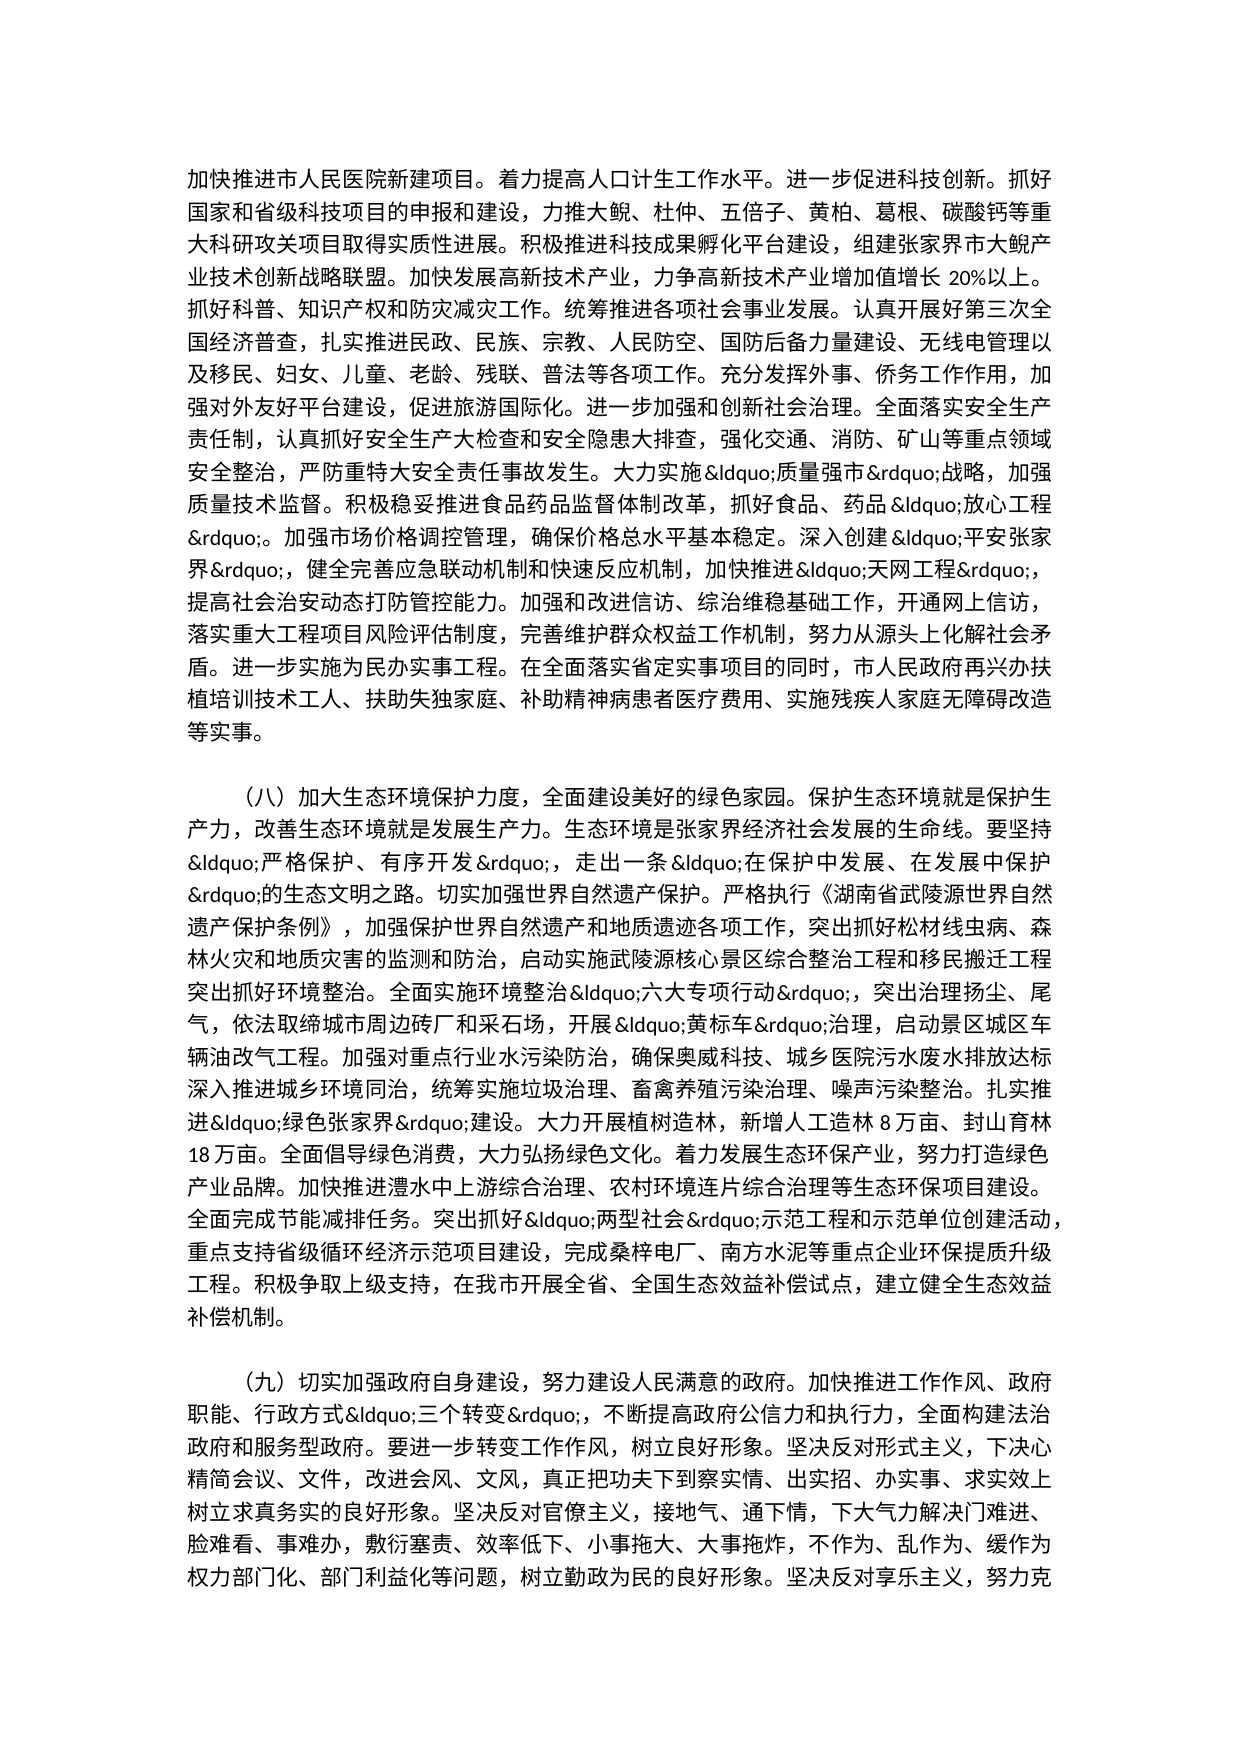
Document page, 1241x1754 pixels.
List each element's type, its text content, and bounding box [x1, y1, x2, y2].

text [187, 1364, 1053, 1592]
text （八）加大生态环境保护力度，全面建设美好的绿色家园。保护生态环境就是保护生产力，改善生态环境就是发展生产力。生态环境是张家界经济社会发展的生命线。要坚持&ldquo;严格保护、有序开发&rdquo;，走出一条&ldquo;在保护中发展、在发展中保护&rdquo;的生态文明之路。切实加强世界自然遗产保护。严格执行《湖南省武陵源世界自然遗产保护条例》，加强保护世界自然遗产和地质遗迹各项工作，突出抓好松材线虫病、森林火灾和地质灾害的监测和防治，启动实施武陵源核心景区综合整治工程和移民搬迁工程。突出抓好环境整治。全面实施环境整治&ldquo;六大专项行动&rdquo;，突出治理扬尘、尾气，依法取缔城市周边砖厂和采石场，开展&ldquo;黄标车&rdquo;治理，启动景区城区车辆油改气工程。加强对重点行业水污染防治，确保奥威科技、城乡医院污水废水排放达标。深入推进城乡环境同治，统筹实施垃圾治理、畜禽养殖污染治理、噪声污染整治。扎实推进&ldquo;绿色张家界&rdquo;建设。大力开展植树造林，新增人工造林8万亩、封山育林18万亩。全面倡导绿色消费，大力弘扬绿色文化。着力发展生态环保产业，努力打造绿色产业品牌。加快推进澧水中上游综合治理、农村环境连片综合治理等生态环保项目建设。全面完成节能减排任务。突出抓好&ldquo;两型社会&rdquo;示范工程和示范单位创建活动，重点支持省级循环经济示范项目建设，完成桑梓电厂、南方水泥等重点企业环保提质升级工程。积极争取上级支持，在我市开展全省、全国生态效益补偿试点，建立健全生态效益补偿机制。 [187, 779, 1053, 1332]
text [187, 162, 1053, 747]
